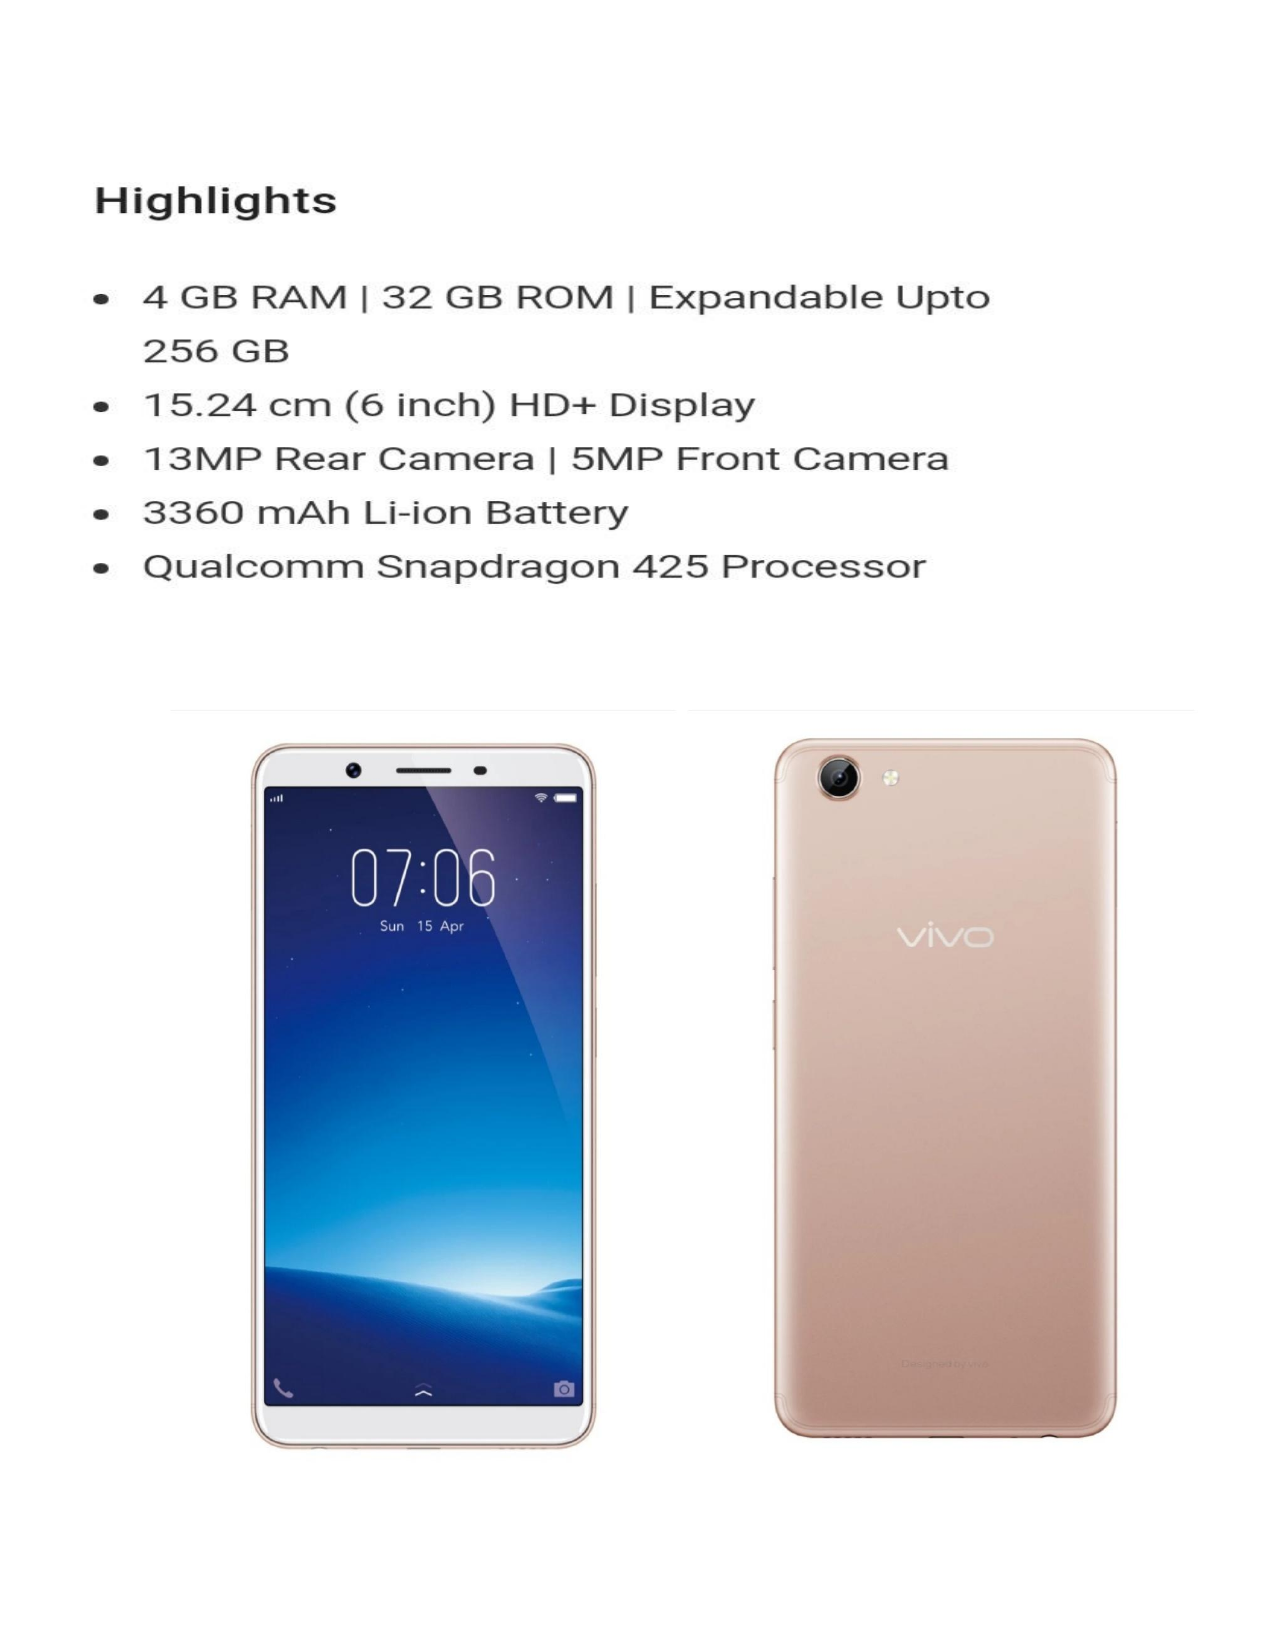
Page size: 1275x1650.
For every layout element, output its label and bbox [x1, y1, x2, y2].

picture [150, 689, 1214, 1500]
picture [45, 150, 1131, 615]
